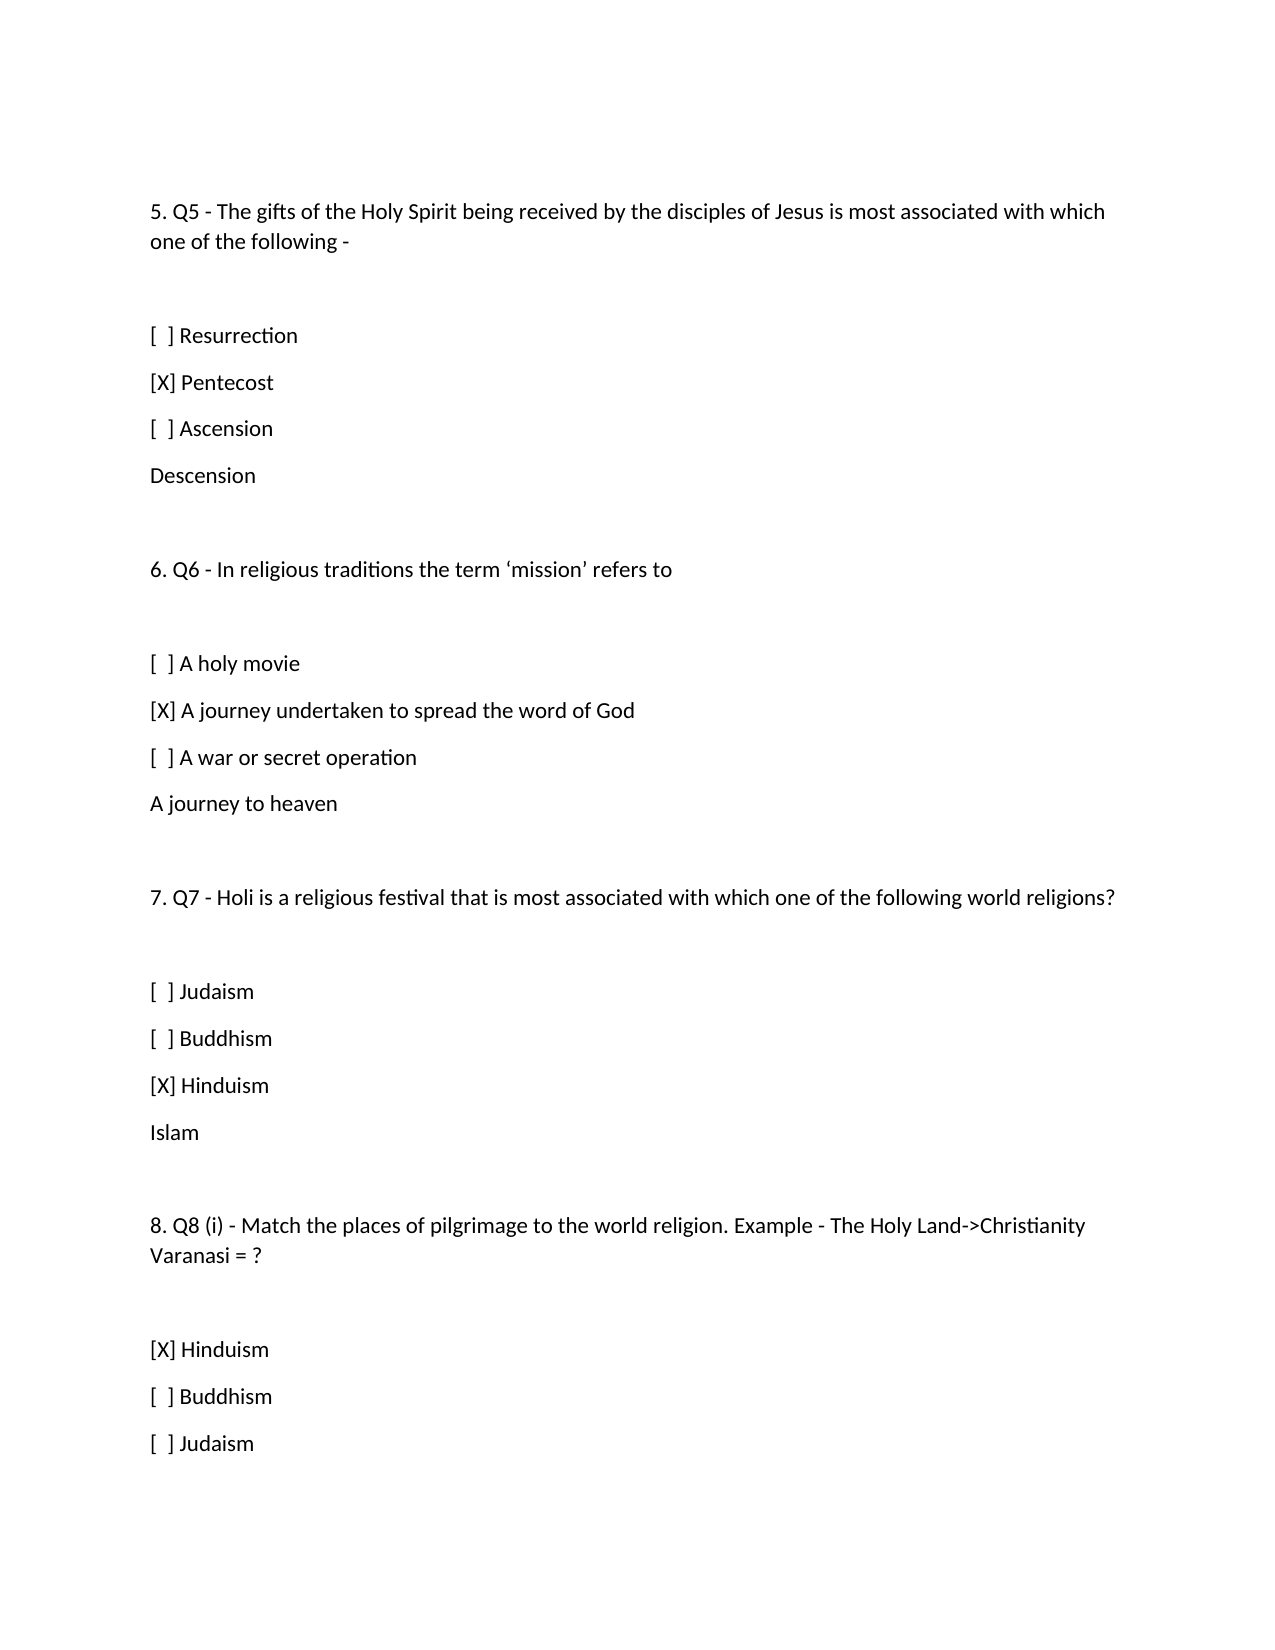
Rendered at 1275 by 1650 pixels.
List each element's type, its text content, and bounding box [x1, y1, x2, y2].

text [ ] Judaism [150, 1429, 1125, 1457]
text [ ] A war or secret operation [150, 743, 1125, 771]
text [ ] A holy movie [150, 649, 1125, 677]
text [X] Hinduism [150, 1335, 1125, 1363]
text 8. Q8 (i) - Match the places of pilgrimage to the world religion. Example - The Holy Land->Christianity Varanasi = ? [150, 1211, 1125, 1270]
text [ ] Judaism [150, 977, 1125, 1005]
text [ ] Resurrection [150, 321, 1125, 349]
text [X] A journey undertaken to spread the word of God [150, 696, 1125, 724]
text A journey to heaven [150, 789, 1125, 818]
text [X] Hinduism [150, 1071, 1125, 1099]
text [ ] Buddhism [150, 1382, 1125, 1410]
text [ ] Ascension [150, 414, 1125, 443]
text 5. Q5 - The gifts of the Holy Spirit being received by the disciples of Jesus is most associated with which one of the following - [150, 197, 1125, 255]
text 6. Q6 - In religious traditions the term ‘mission’ refers to [150, 555, 1125, 583]
text [X] Pentecost [150, 368, 1125, 396]
text Descension [150, 461, 1125, 489]
text Islam [150, 1118, 1125, 1146]
text 7. Q7 - Holi is a religious festival that is most associated with which one of the following world religions? [150, 883, 1125, 911]
text [ ] Buddhism [150, 1024, 1125, 1052]
